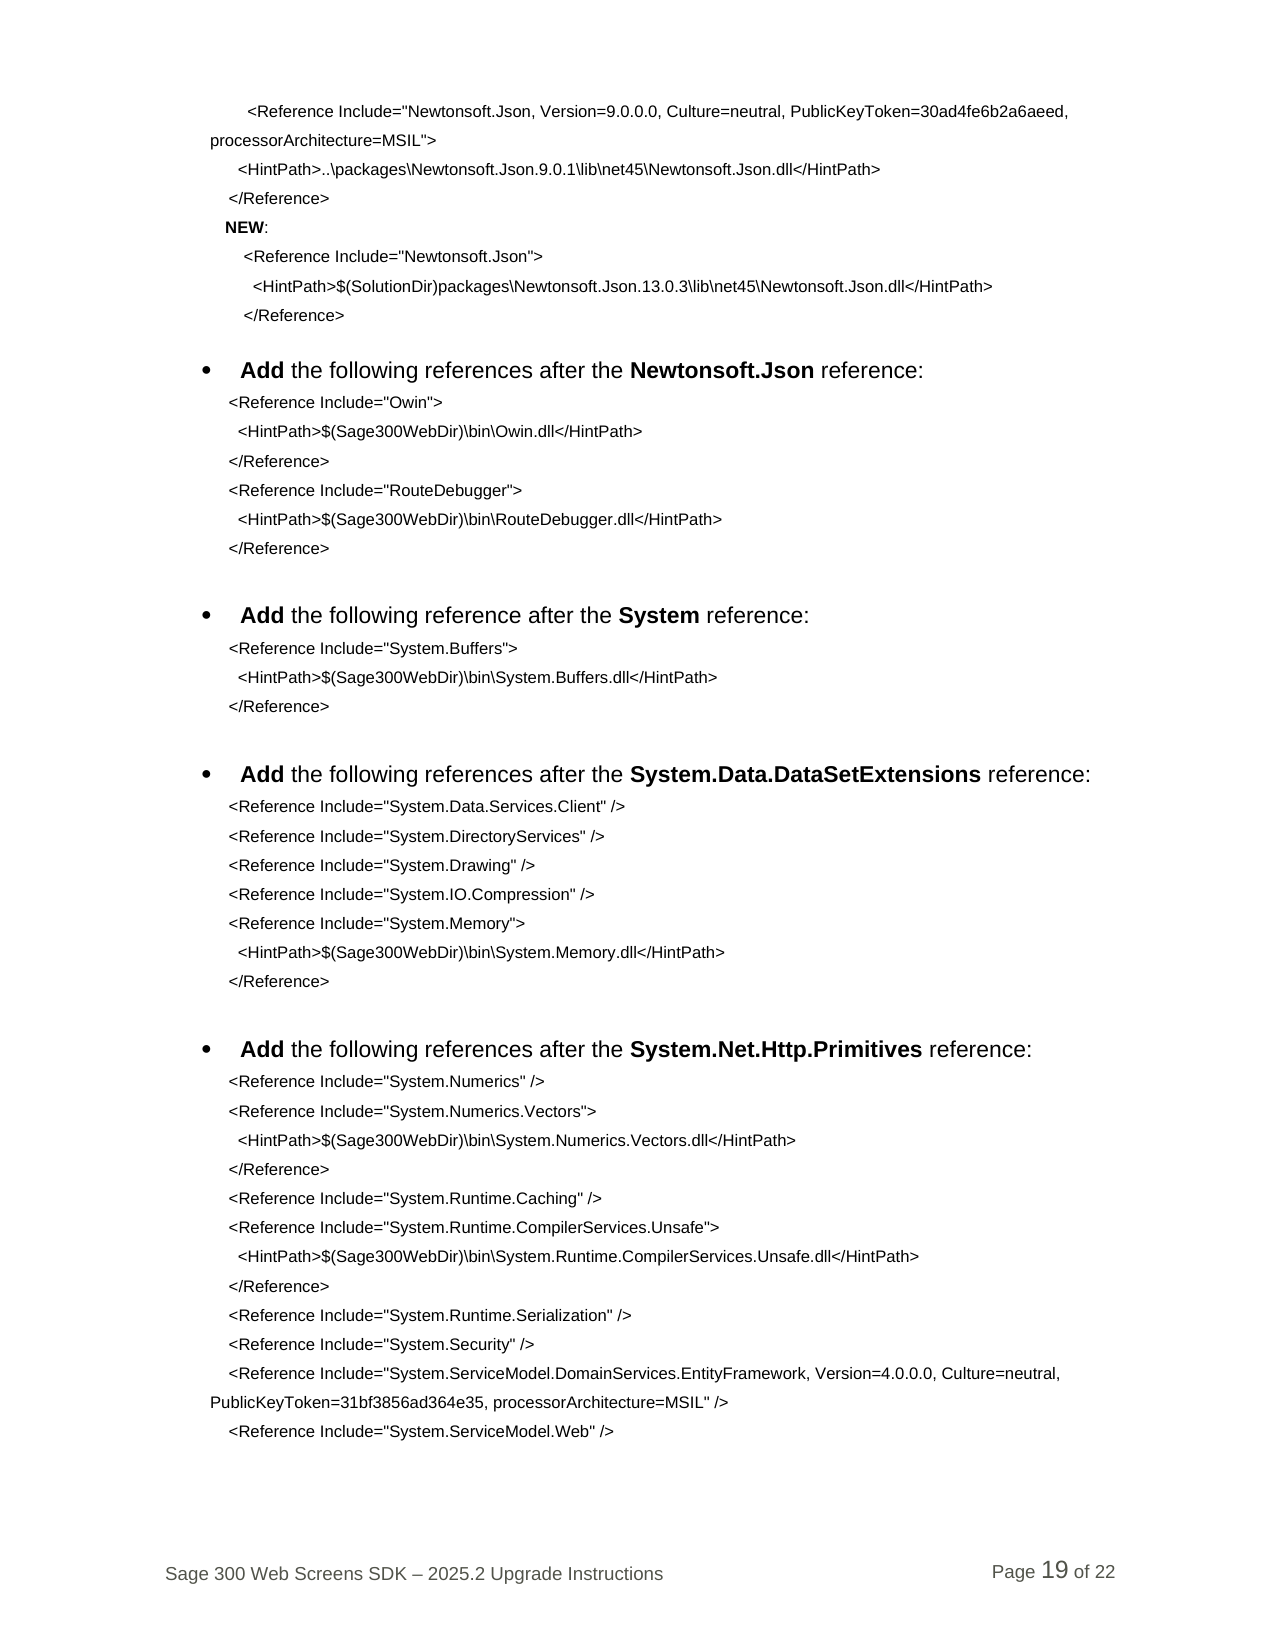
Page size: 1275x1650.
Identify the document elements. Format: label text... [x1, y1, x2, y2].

text <Reference Include="System.ServiceModel.DomainServices.EntityFramework, Version=4.0.0.0, Culture=neutral, PublicKeyToken=31bf3856ad364e35, processorArchitecture=MSIL" /> [210, 1354, 1125, 1412]
text <HintPath>$(Sage300WebDir)\bin\Owin.dll</HintPath> [210, 412, 1125, 441]
text <HintPath>$(Sage300WebDir)\bin\System.Memory.dll</HintPath> [210, 933, 1125, 962]
list Add the following references after the System.Net.Http.Primitives reference: [202, 1033, 1125, 1062]
text <Reference Include="System.IO.Compression" /> [210, 875, 1125, 904]
text <Reference Include="System.Memory"> [210, 904, 1125, 933]
text NEW: [225, 208, 1125, 237]
list Add the following references after the System.Data.DataSetExtensions reference: [202, 758, 1125, 787]
text </Reference> [210, 529, 1125, 558]
text <HintPath>$(Sage300WebDir)\bin\System.Numerics.Vectors.dll</HintPath> [210, 1121, 1125, 1150]
text <Reference Include="RouteDebugger"> [210, 471, 1125, 500]
text <Reference Include="System.Buffers"> [210, 629, 1125, 658]
text </Reference> [210, 1150, 1125, 1179]
text </Reference> [210, 179, 1125, 208]
text <HintPath>$(Sage300WebDir)\bin\System.Runtime.CompilerServices.Unsafe.dll</HintPath> [210, 1237, 1125, 1266]
list Add the following reference after the System reference: [202, 600, 1125, 629]
text <Reference Include="Owin"> [210, 383, 1125, 412]
text <Reference Include="System.DirectoryServices" /> [210, 816, 1125, 846]
text <Reference Include="System.Drawing" /> [210, 846, 1125, 875]
text </Reference> [210, 441, 1125, 471]
list Add the following references after the Newtonsoft.Json reference: [202, 354, 1125, 383]
text <Reference Include="System.Runtime.Serialization" /> [210, 1296, 1125, 1325]
text <Reference Include="System.ServiceModel.Web" /> [210, 1412, 1125, 1441]
text <HintPath>$(Sage300WebDir)\bin\RouteDebugger.dll</HintPath> [210, 500, 1125, 529]
text </Reference> [210, 962, 1125, 991]
text <Reference Include="System.Numerics" /> [210, 1062, 1125, 1091]
text </Reference> [210, 1266, 1125, 1296]
text <Reference Include="Newtonsoft.Json"> [225, 237, 1125, 266]
text <Reference Include="System.Numerics.Vectors"> [210, 1091, 1125, 1121]
text <Reference Include="System.Runtime.Caching" /> [210, 1179, 1125, 1208]
text <Reference Include="Newtonsoft.Json, Version=9.0.0.0, Culture=neutral, PublicKeyToken=30ad4fe6b2a6aeed, processorArchitecture=MSIL"> [210, 91, 1125, 150]
text <Reference Include="System.Data.Services.Client" /> [210, 787, 1125, 816]
text <HintPath>..\packages\Newtonsoft.Json.9.0.1\lib\net45\Newtonsoft.Json.dll</HintPath> [210, 150, 1125, 179]
text <Reference Include="System.Security" /> [210, 1325, 1125, 1354]
text </Reference> [225, 296, 1125, 325]
text <HintPath>$(Sage300WebDir)\bin\System.Buffers.dll</HintPath> [210, 658, 1125, 687]
text <Reference Include="System.Runtime.CompilerServices.Unsafe"> [210, 1208, 1125, 1237]
text <HintPath>$(SolutionDir)packages\Newtonsoft.Json.13.0.3\lib\net45\Newtonsoft.Json.dll</HintPath> [225, 266, 1125, 296]
text </Reference> [210, 687, 1125, 716]
